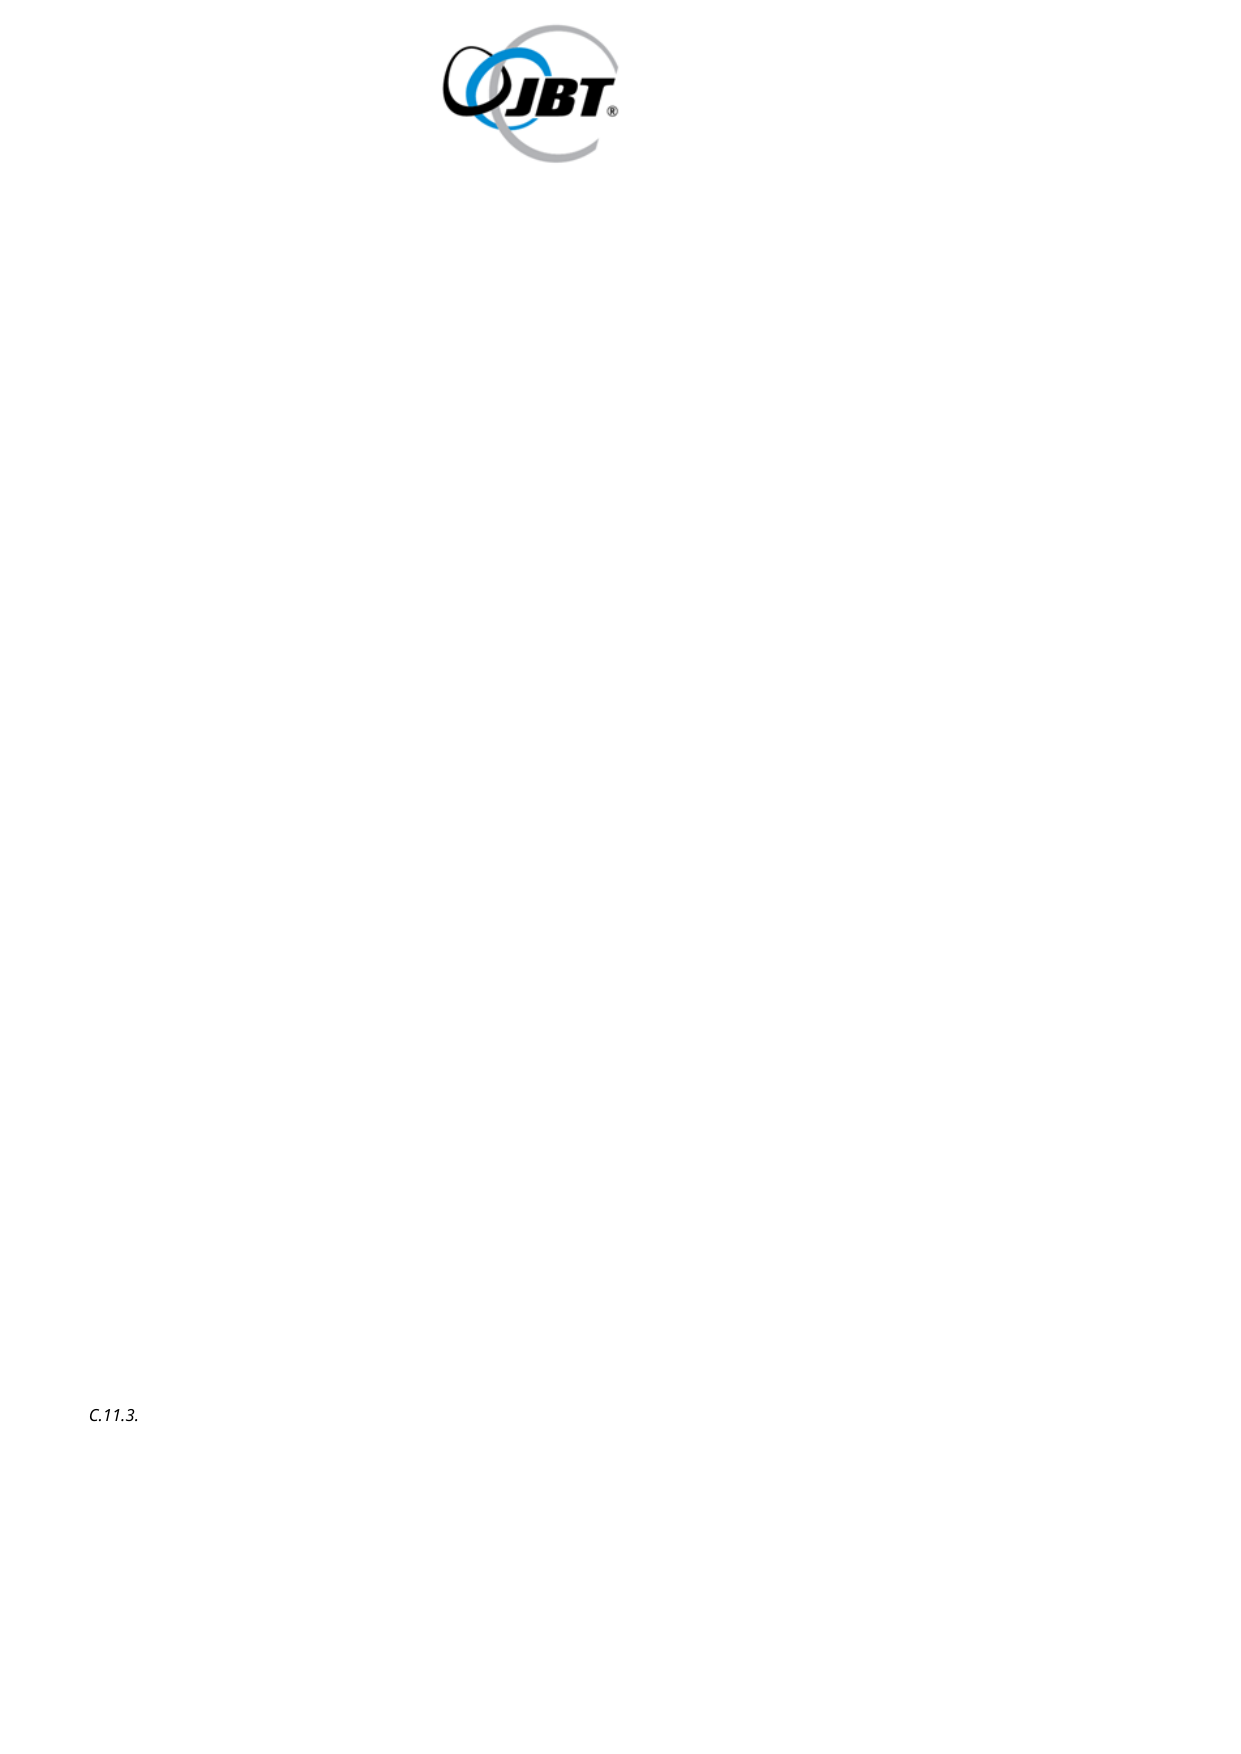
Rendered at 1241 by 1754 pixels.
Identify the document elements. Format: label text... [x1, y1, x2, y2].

text C.11.3. [89, 1403, 1146, 1426]
picture [385, 0, 737, 214]
